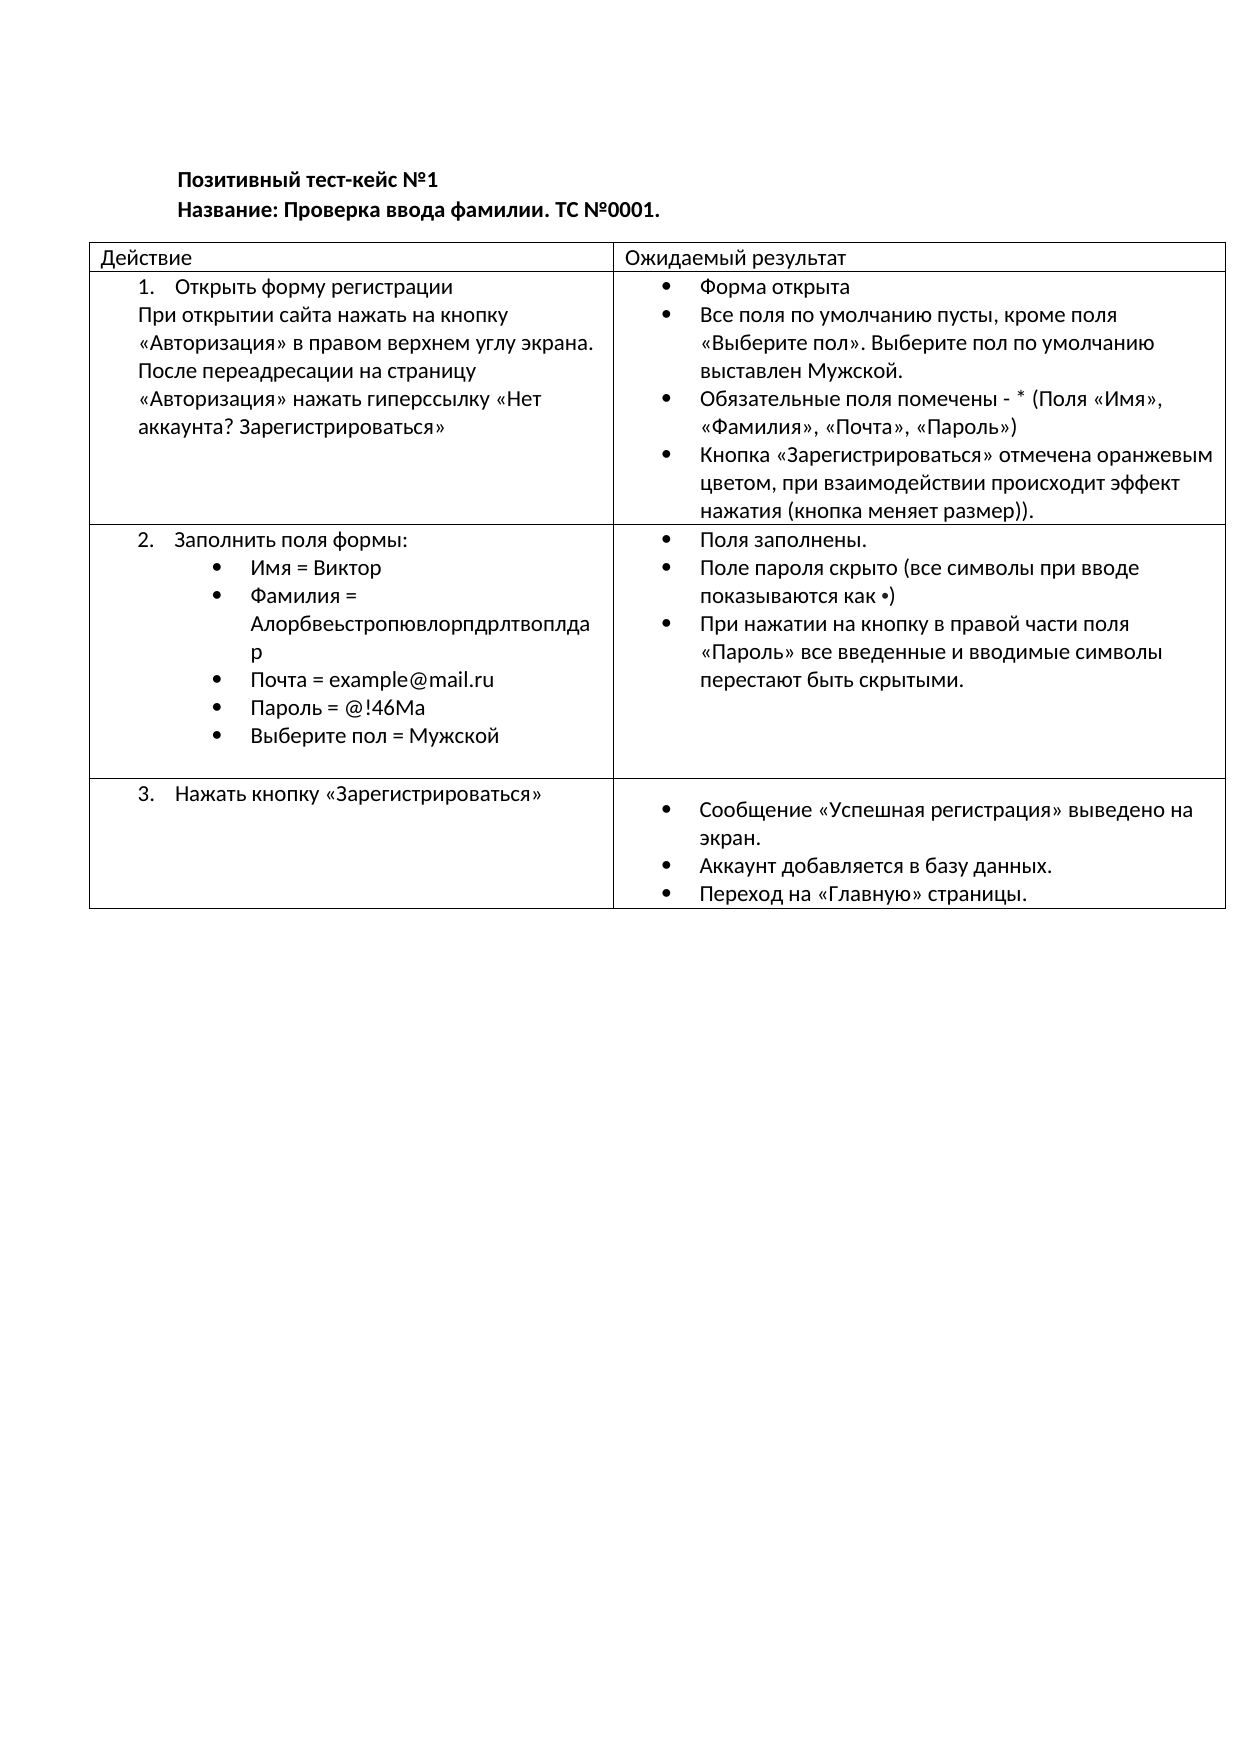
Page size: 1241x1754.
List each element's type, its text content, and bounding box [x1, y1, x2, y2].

table_header Ожидаемый результат [614, 243, 1225, 271]
table_cell Сообщение «Успешная регистрация» выведено на экран. Аккаунт добавляется в базу данных. Переход на «Главную» страницы. [614, 779, 1225, 907]
text Позитивный тест-кейс №1 [177, 165, 1152, 193]
text Название: Проверка ввода фамилии. ТС №0001. [177, 195, 1152, 223]
table_cell Открыть форму регистрации При открытии сайта нажать на кнопку «Авторизация» в правом верхнем углу экрана. После переадресации на страницу «Авторизация» нажать гиперссылку «Нет аккаунта? Зарегистрироваться» [90, 272, 613, 524]
table_cell Заполнить поля формы: Имя = Виктор Фамилия = Алорбвеьстропювлорпдрлтвоплдар Почта = example@mail.ru Пароль = @!46Ma Выберите пол = Мужской [90, 525, 613, 778]
table_cell Нажать кнопку «Зарегистрироваться» [90, 779, 613, 907]
table_cell Поля заполнены. Поле пароля скрыто (все символы при вводе показываются как •) При нажатии на кнопку в правой части поля «Пароль» все введенные и вводимые символы перестают быть скрытыми. [614, 525, 1225, 778]
table_header Действие [90, 243, 613, 271]
table_cell Форма открыта Все поля по умолчанию пусты, кроме поля «Выберите пол». Выберите пол по умолчанию выставлен Мужской. Обязательные поля помечены - * (Поля «Имя», «Фамилия», «Почта», «Пароль») Кнопка «Зарегистрироваться» отмечена оранжевым цветом, при взаимодействии происходит эффект нажатия (кнопка меняет размер)). [614, 272, 1225, 524]
